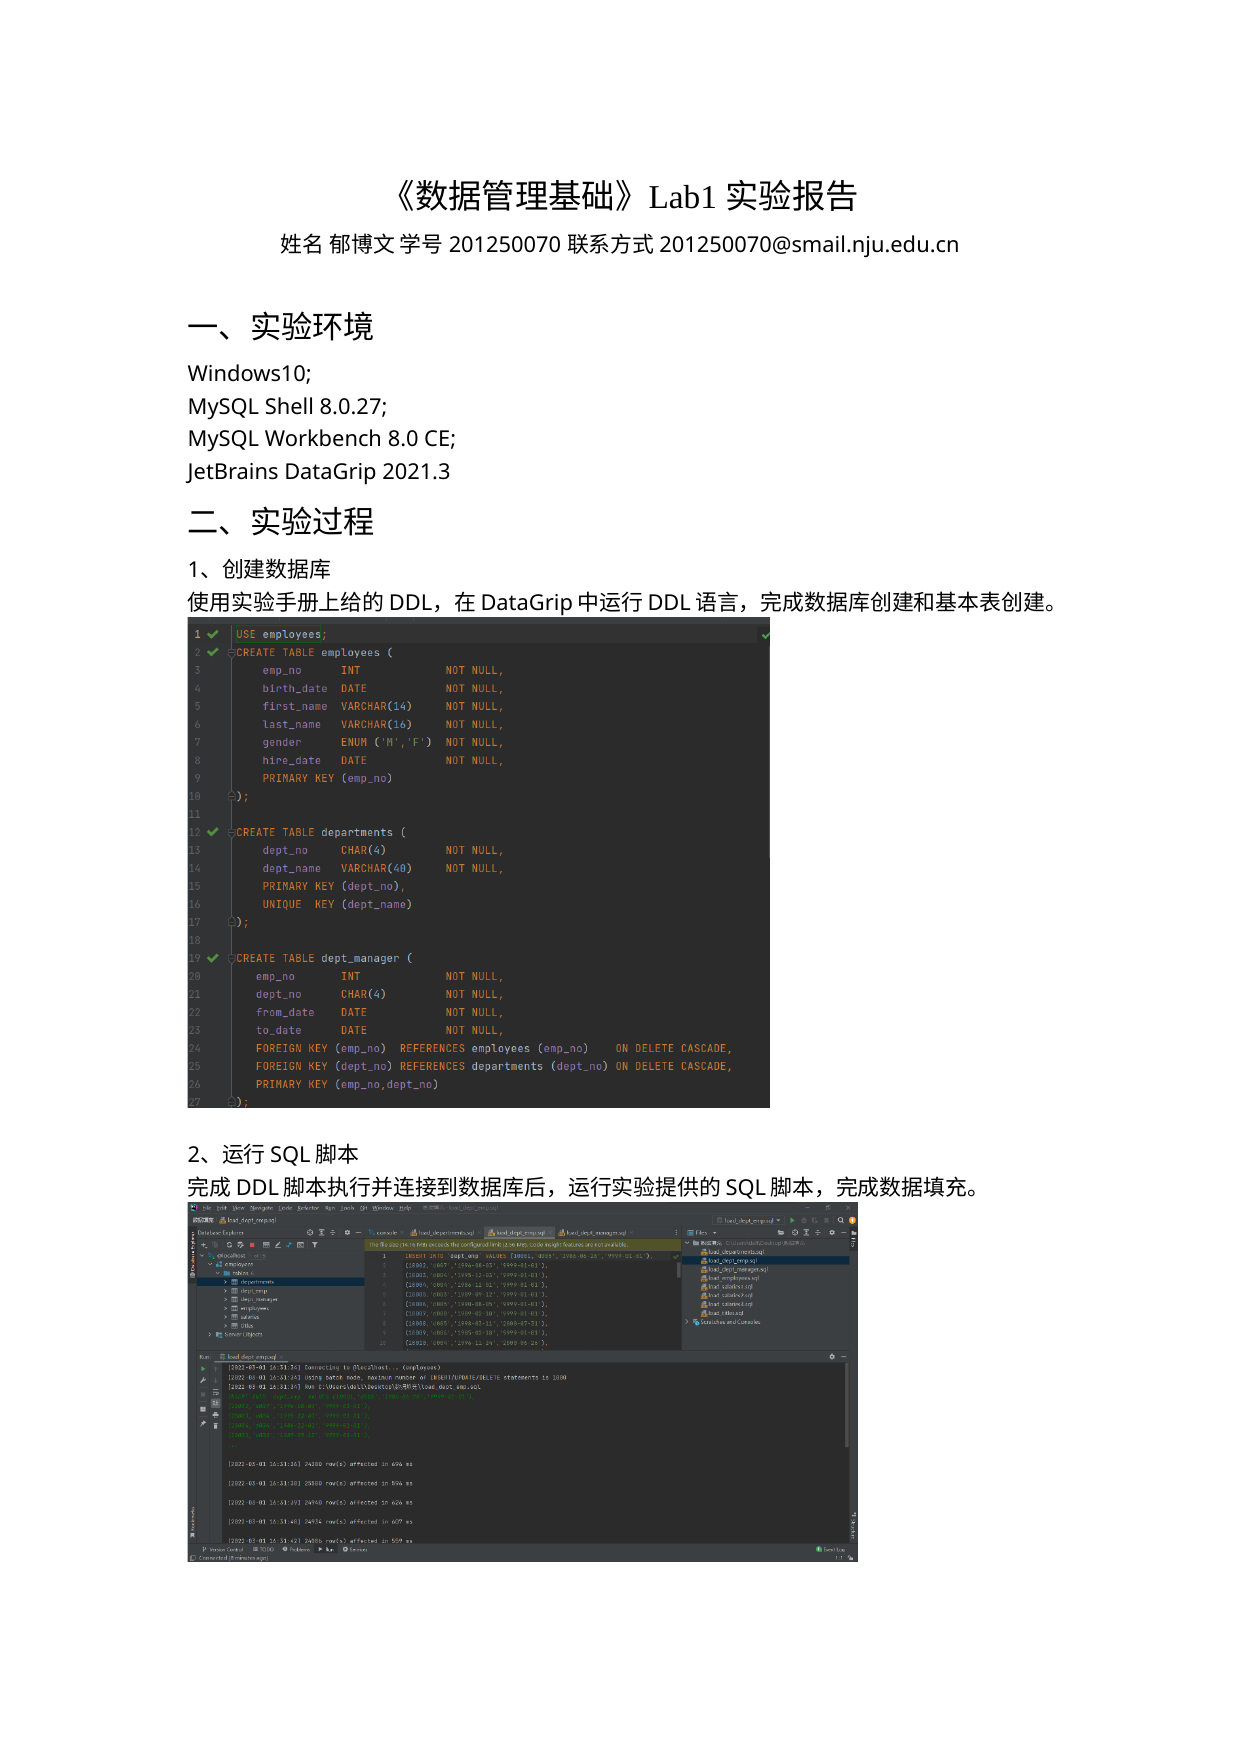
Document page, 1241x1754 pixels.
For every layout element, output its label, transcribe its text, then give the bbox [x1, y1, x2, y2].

text MySQL Shell 8.0.27; [187, 389, 1053, 422]
text 姓名 郁博文 学号 201250070 联系方式 201250070@smail.nju.edu.cn [187, 227, 1053, 259]
text 使用实验手册上给的DDL，在DataGrip中运行DDL语言，完成数据库创建和基本表创建。 [187, 584, 1053, 617]
text MySQL Workbench 8.0 CE; [187, 422, 1053, 454]
picture [187, 617, 770, 1108]
text 二、实验过程 [187, 487, 1053, 552]
text 一、实验环境 [187, 292, 1053, 357]
text 完成DDL脚本执行并连接到数据库后，运行实验提供的SQL脚本，完成数据填充。 [187, 1169, 1053, 1202]
text 1、创建数据库 [187, 552, 1053, 584]
text JetBrains DataGrip 2021.3 [187, 454, 1053, 487]
text 《数据管理基础》Lab1 实验报告 [187, 162, 1053, 227]
text 2、运行SQL脚本 [187, 1137, 1053, 1169]
picture [187, 1202, 858, 1562]
text Windows10; [187, 357, 1053, 389]
